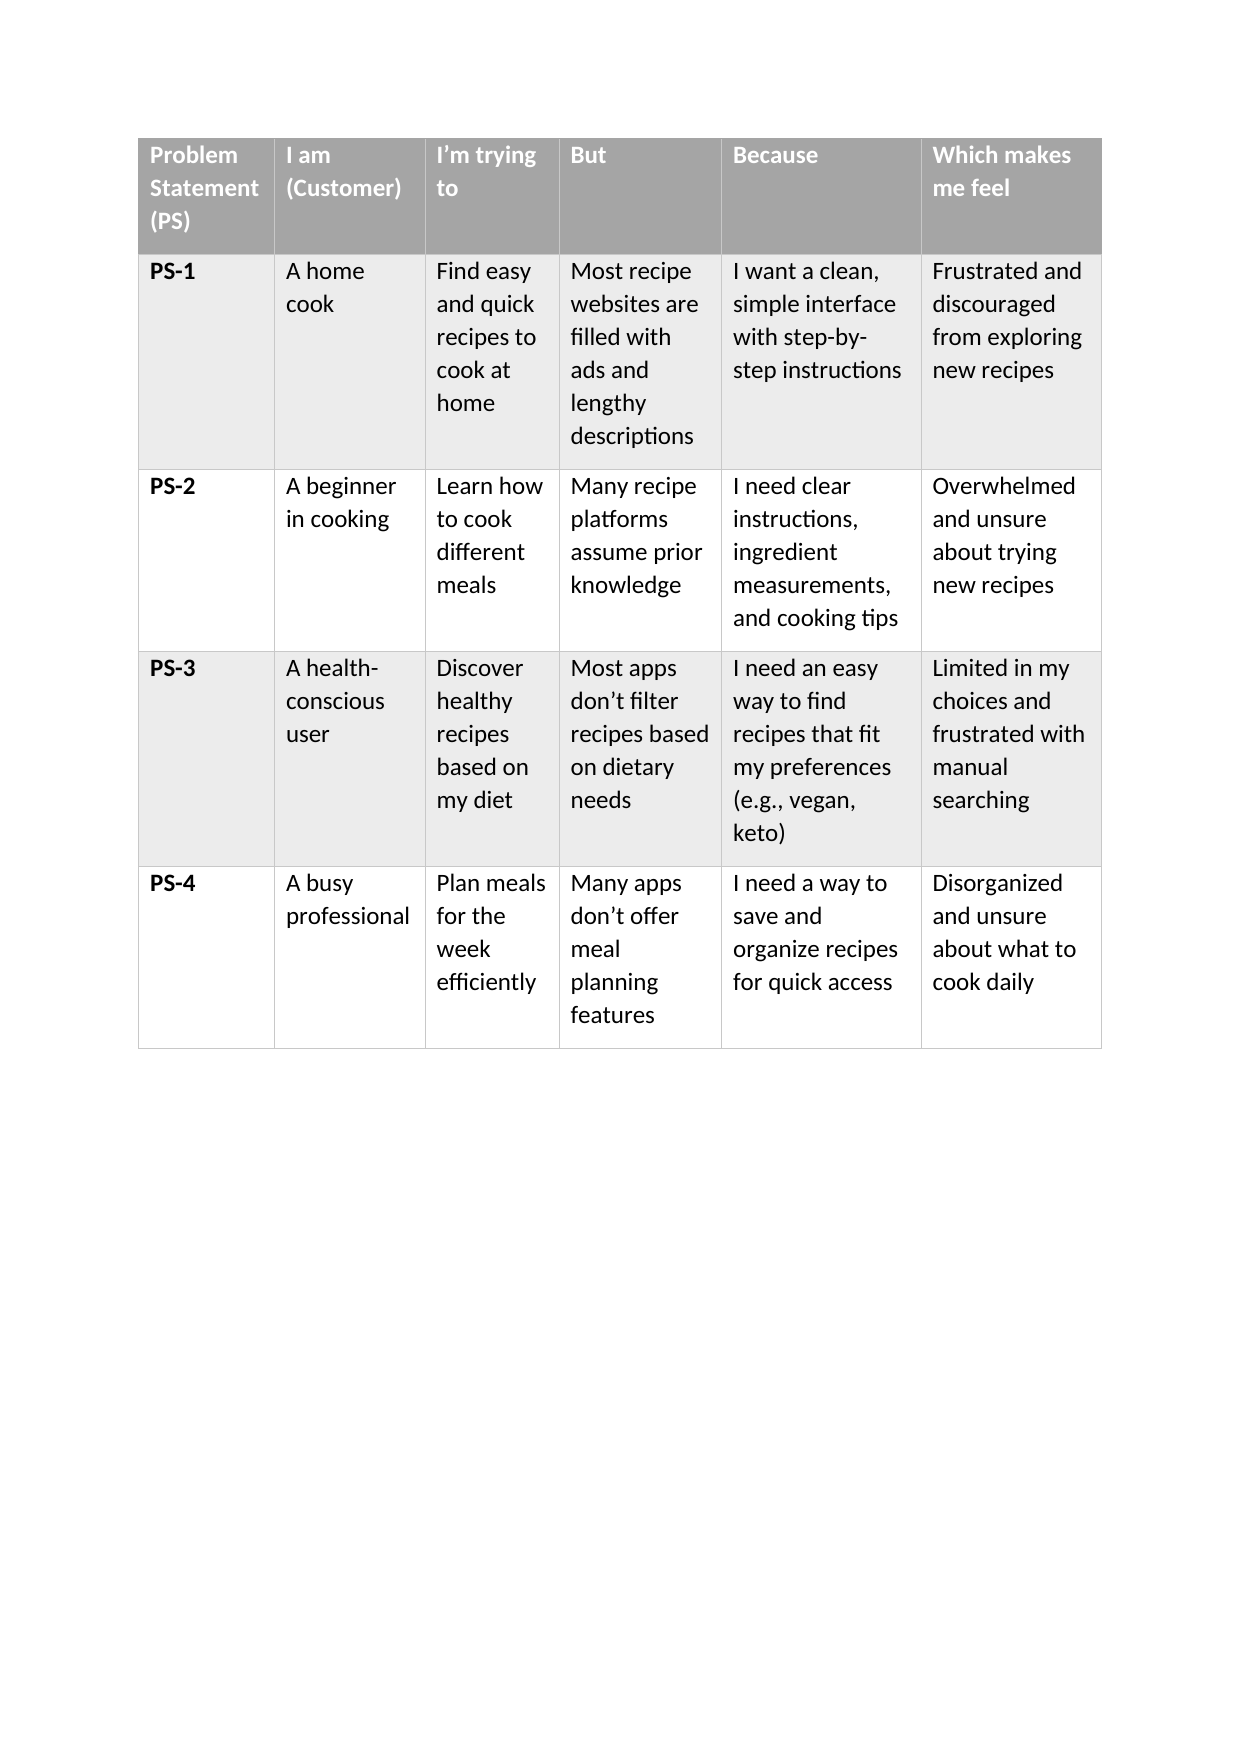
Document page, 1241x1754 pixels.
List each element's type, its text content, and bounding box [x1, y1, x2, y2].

table_cell I need an easy way to find recipes that fit my preferences (e.g., vegan, keto) [722, 652, 921, 866]
table_cell I want a clean, simple interface with step-by-step instructions [722, 255, 921, 469]
table_cell Plan meals for the week efficiently [426, 867, 559, 1048]
table_cell I need a way to save and organize recipes for quick access [722, 867, 921, 1048]
table_header Problem Statement (PS) [139, 139, 274, 254]
table_header Which makes me feel [922, 139, 1101, 254]
table_cell Limited in my choices and frustrated with manual searching [922, 652, 1101, 866]
table_cell A busy professional [275, 867, 425, 1048]
table_cell A beginner in cooking [275, 470, 425, 651]
table_header I am (Customer) [275, 139, 425, 254]
table_header Because [722, 139, 921, 254]
table_cell PS-2 [139, 470, 274, 651]
table_cell Many apps don’t offer meal planning features [560, 867, 721, 1048]
table_cell A health-conscious user [275, 652, 425, 866]
table_cell Find easy and quick recipes to cook at home [426, 255, 559, 469]
table_header I’m trying to [426, 139, 559, 254]
table_cell Discover healthy recipes based on my diet [426, 652, 559, 866]
table_cell Learn how to cook different meals [426, 470, 559, 651]
table_header But [560, 139, 721, 254]
table_cell Most recipe websites are filled with ads and lengthy descriptions [560, 255, 721, 469]
table_cell Frustrated and discouraged from exploring new recipes [922, 255, 1101, 469]
table_cell Most apps don’t filter recipes based on dietary needs [560, 652, 721, 866]
table_cell A home cook [275, 255, 425, 469]
table_cell Disorganized and unsure about what to cook daily [922, 867, 1101, 1048]
table_cell I need clear instructions, ingredient measurements, and cooking tips [722, 470, 921, 651]
table_cell Overwhelmed and unsure about trying new recipes [922, 470, 1101, 651]
table_cell PS-3 [139, 652, 274, 866]
table_cell PS-1 [139, 255, 274, 469]
table_cell Many recipe platforms assume prior knowledge [560, 470, 721, 651]
table_cell PS-4 [139, 867, 274, 1048]
